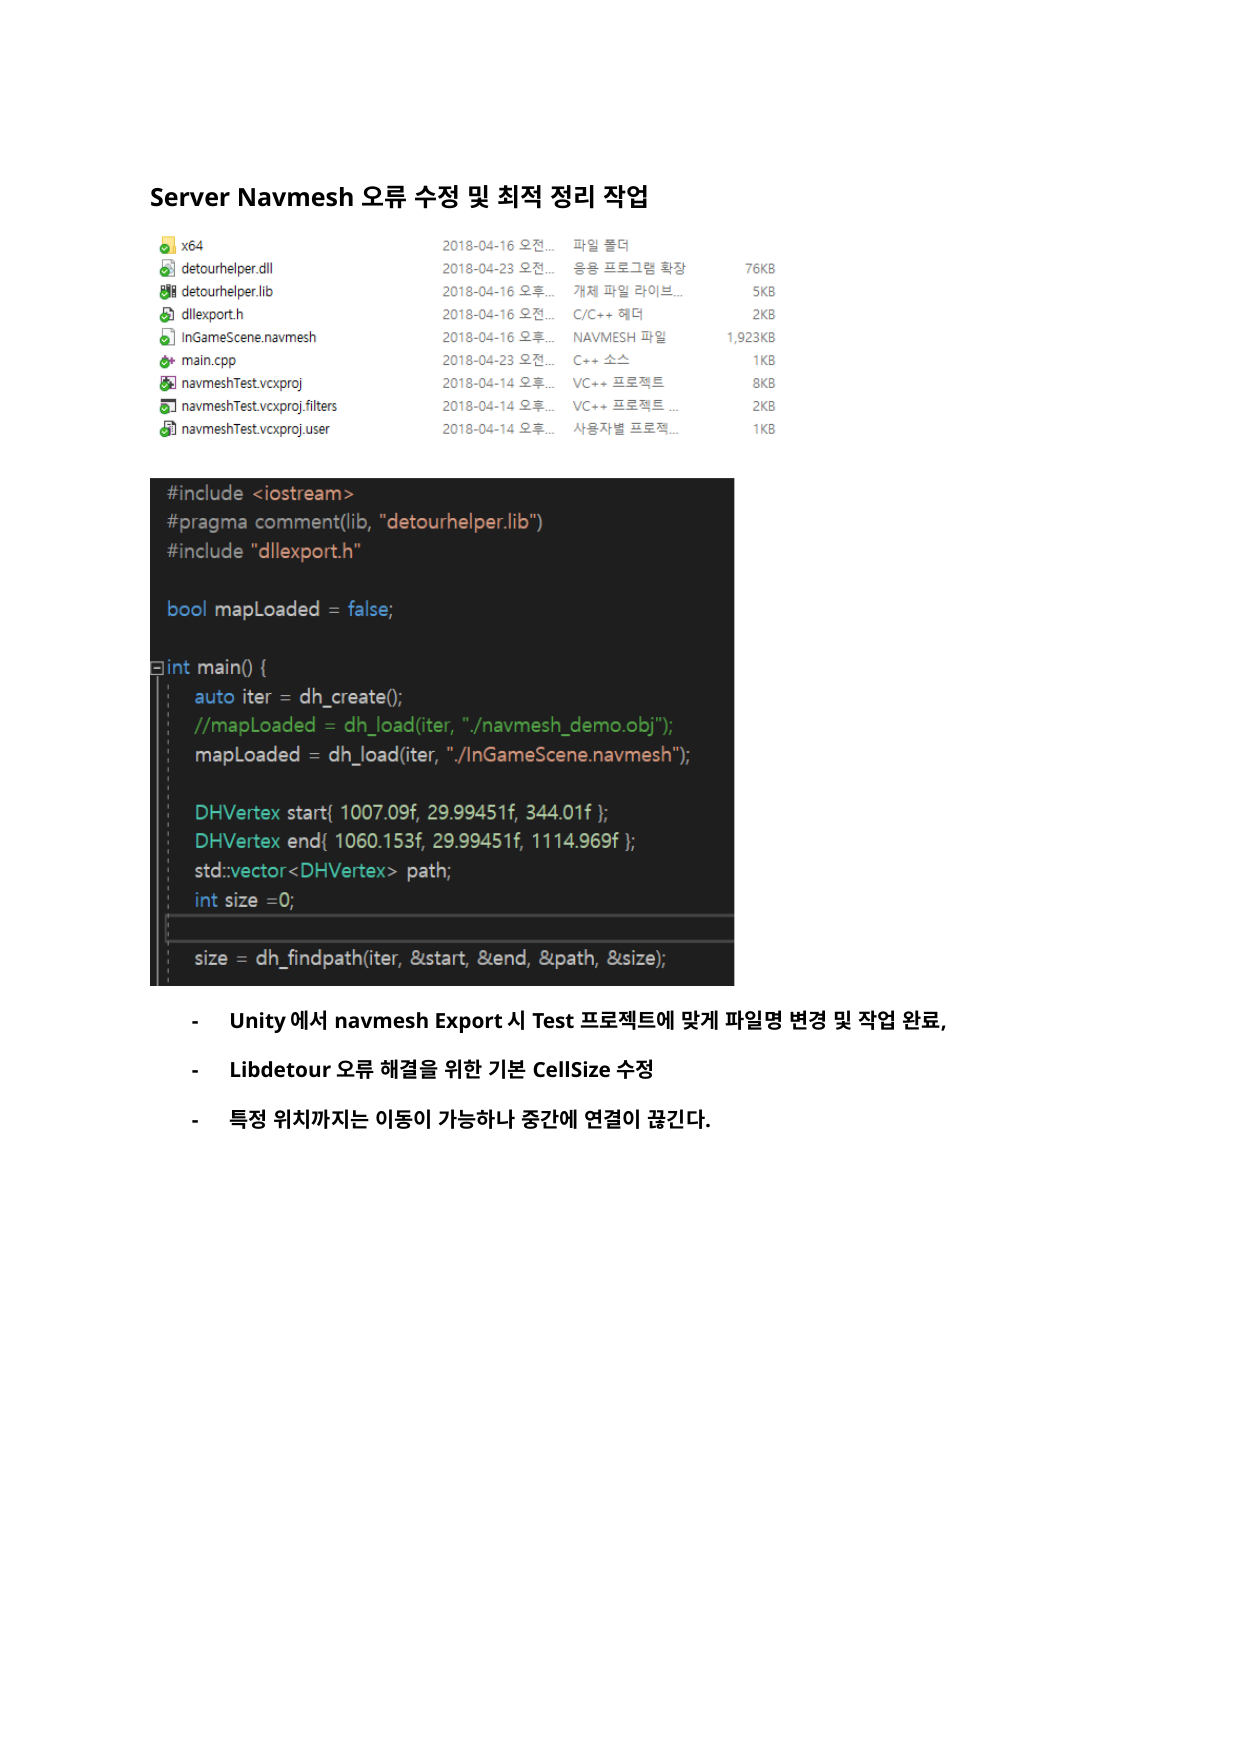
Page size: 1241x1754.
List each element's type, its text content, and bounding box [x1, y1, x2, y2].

list Libdetour 오류 해결을 위한 기본 CellSize 수정 [192, 1054, 1090, 1084]
text Server Navmesh 오류 수정 및 최적 정리 작업 [150, 177, 1090, 213]
picture [150, 232, 832, 460]
list Unity에서 navmesh Export시 Test 프로젝트에 맞게 파일명 변경 및 작업 완료, [192, 1004, 1090, 1034]
list 특정 위치까지는 이동이 가능하나 중간에 연결이 끊긴다. [192, 1103, 1090, 1133]
picture [150, 478, 735, 986]
